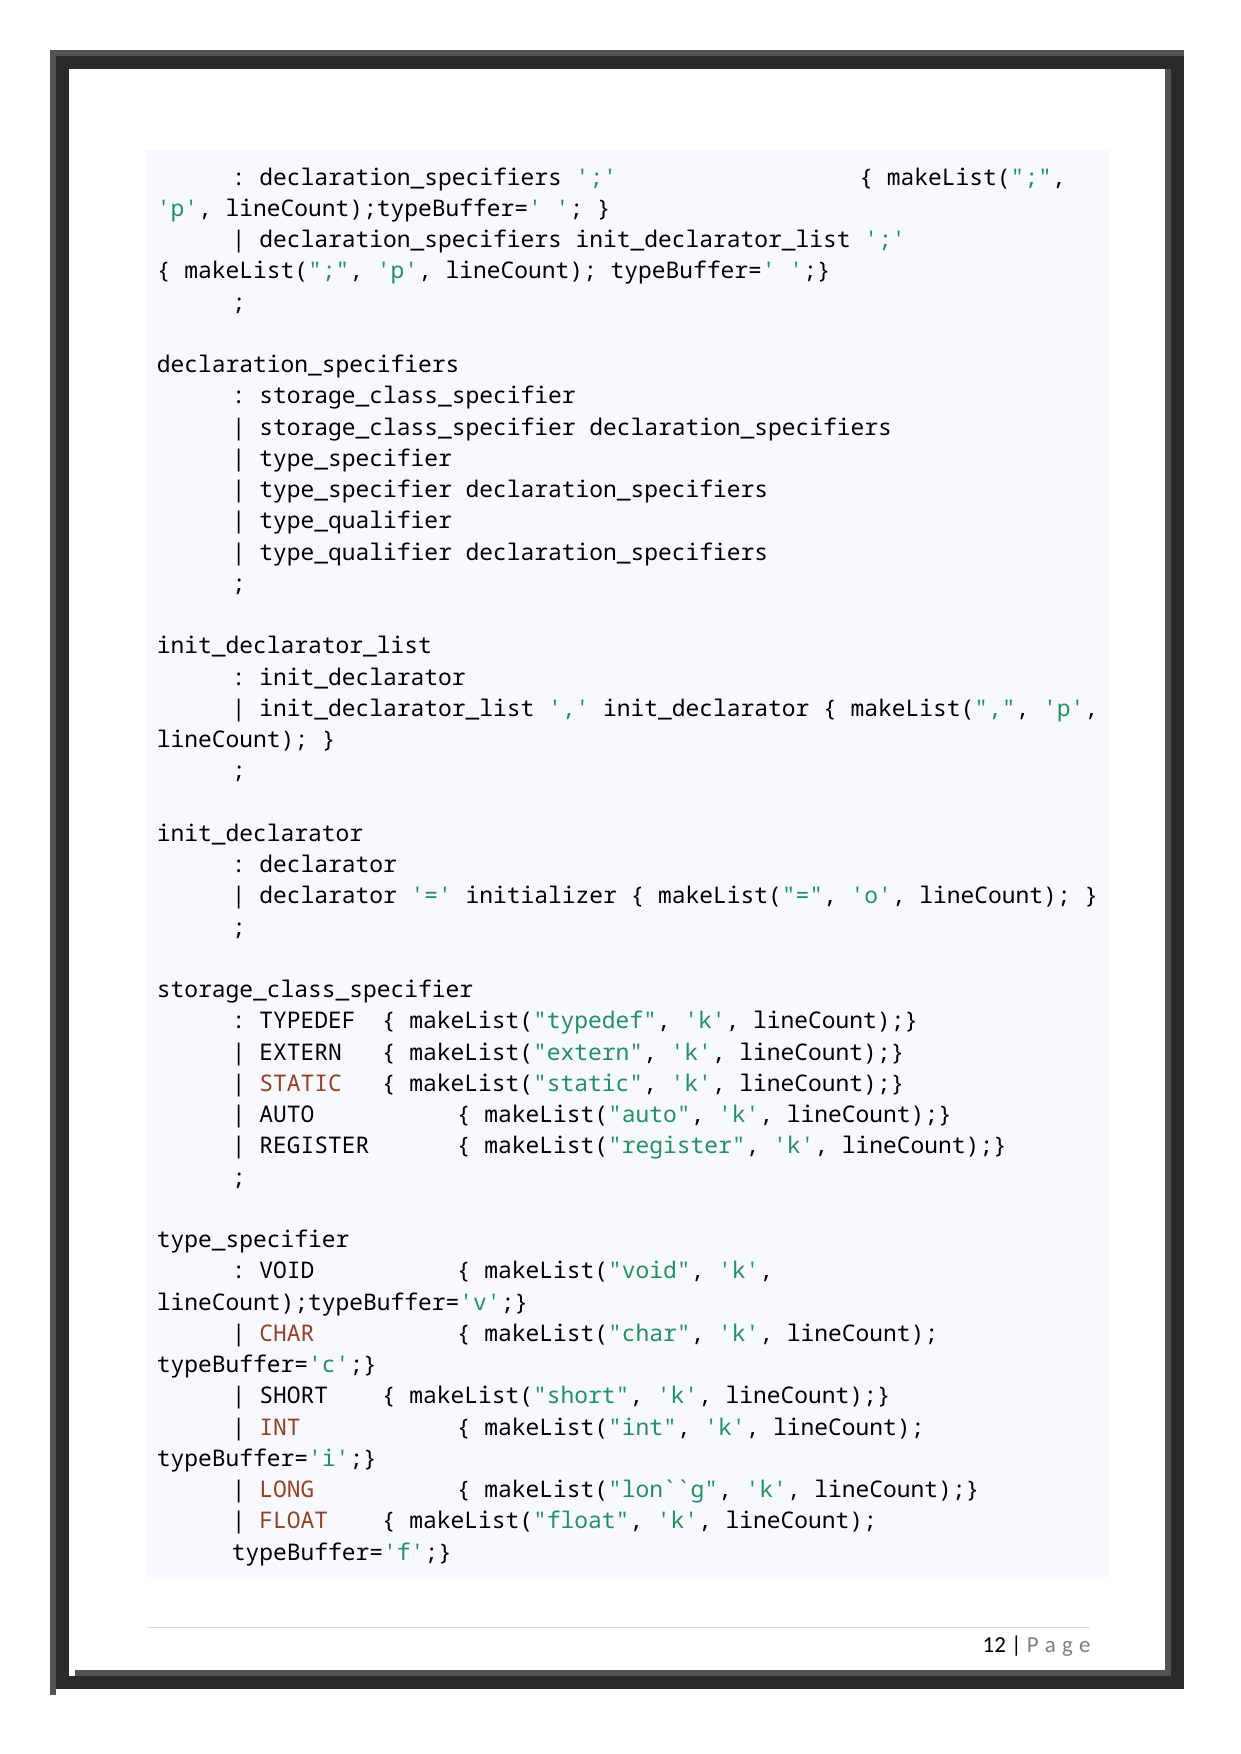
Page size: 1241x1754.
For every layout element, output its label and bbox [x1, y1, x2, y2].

table_header [146, 150, 1109, 1577]
